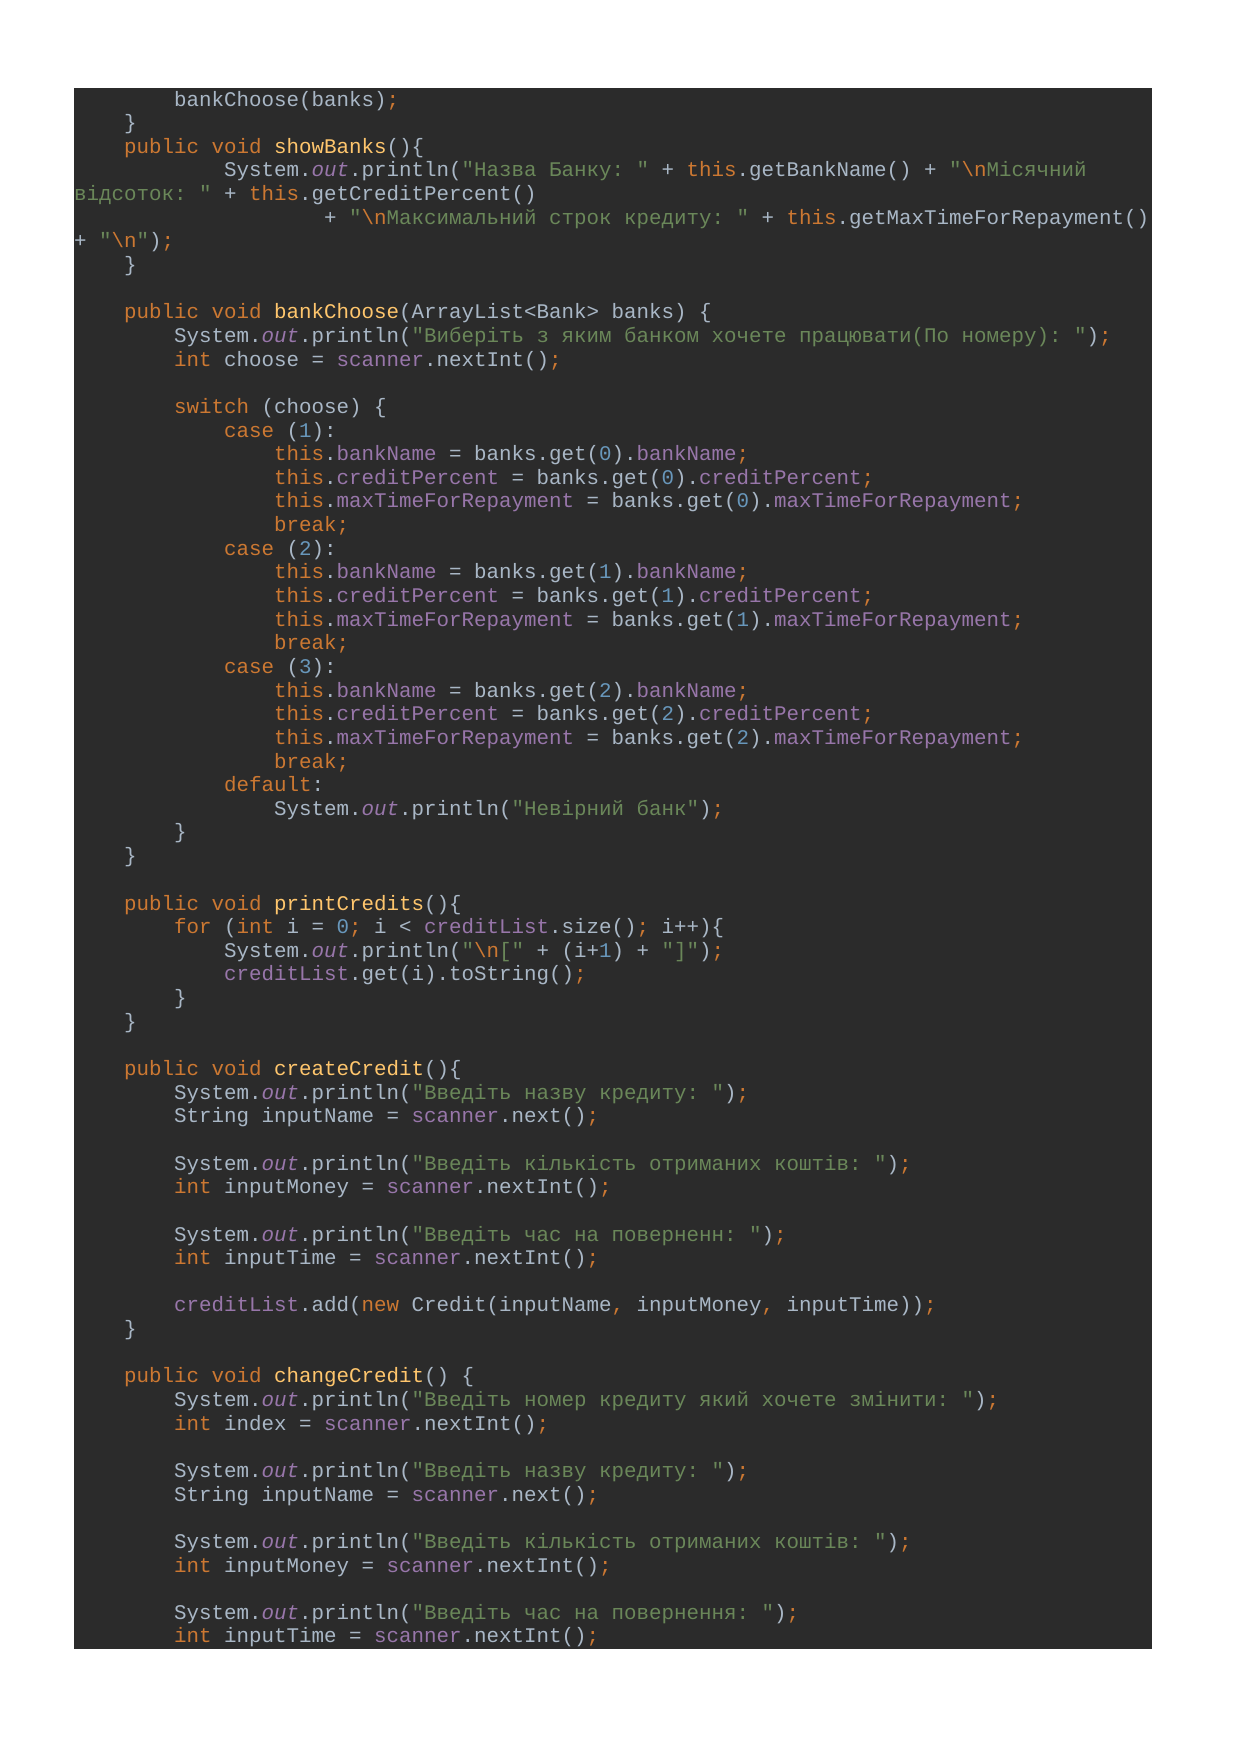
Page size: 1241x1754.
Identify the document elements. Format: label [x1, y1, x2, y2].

text [74, 88, 1152, 1649]
